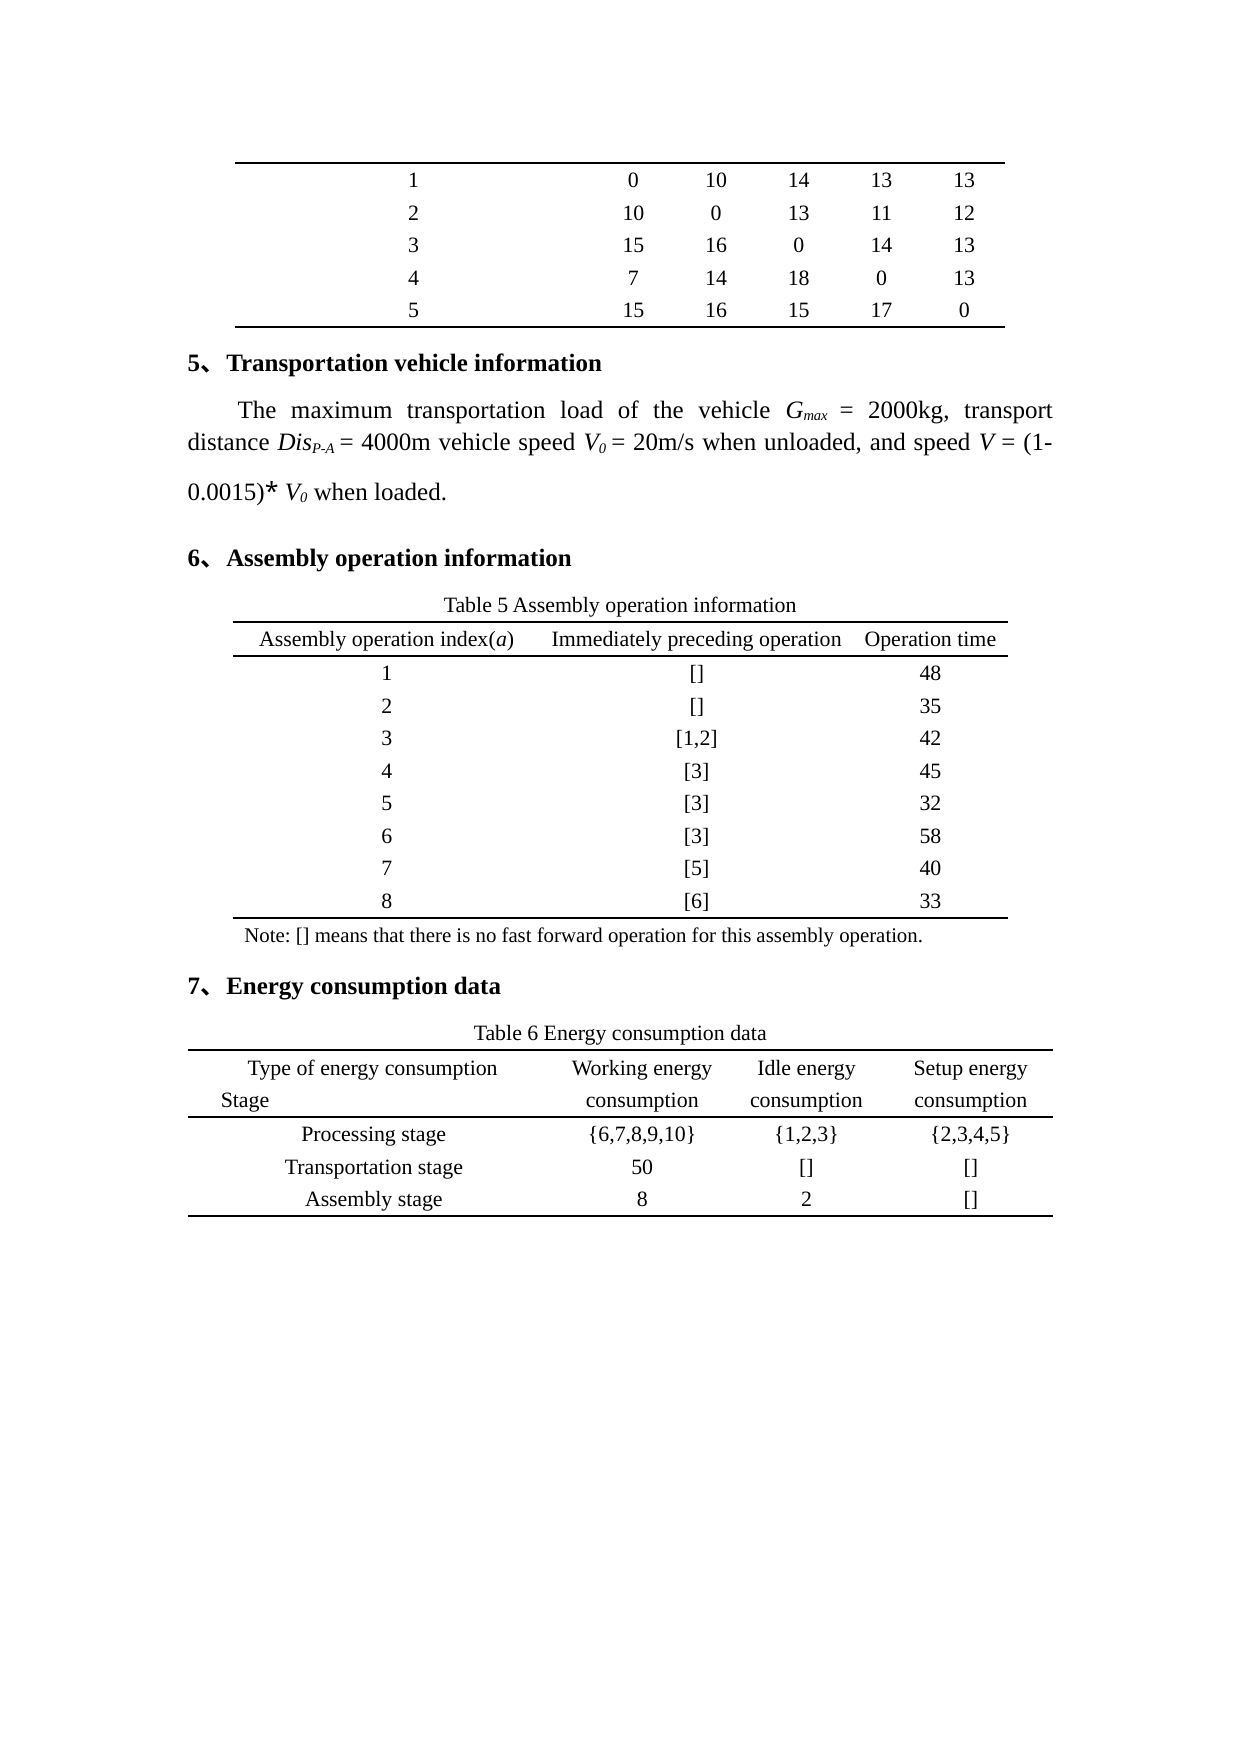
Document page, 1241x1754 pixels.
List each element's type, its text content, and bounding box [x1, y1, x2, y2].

table_cell Assembly stage [188, 1183, 560, 1215]
table_cell 6 [233, 819, 540, 852]
table_header Idle energy consumption [724, 1051, 888, 1116]
table_header Assembly operation index(a) [233, 623, 540, 655]
table_cell Transportation stage [188, 1150, 560, 1182]
table_cell [3] [540, 754, 853, 787]
table_cell 48 [853, 657, 1007, 689]
table_cell 0 [923, 294, 1005, 326]
table_cell 0 [675, 196, 757, 228]
table_header Type of energy consumption Stage [188, 1051, 560, 1116]
table_cell 40 [853, 852, 1007, 884]
table_cell Processing stage [188, 1118, 560, 1150]
table_cell {6,7,8,9,10} [560, 1118, 724, 1150]
table_cell 7 [592, 261, 674, 293]
list Assembly operation information [187, 523, 1053, 588]
list Transportation vehicle information [187, 328, 1053, 393]
table_cell 11 [840, 196, 922, 228]
table_cell 16 [675, 294, 757, 326]
table_cell [] [540, 657, 853, 689]
table_cell 10 [675, 164, 757, 196]
table_cell 8 [560, 1183, 724, 1215]
table_cell 2 [233, 689, 540, 722]
table_cell 7 [233, 852, 540, 884]
table_header Operation time [853, 623, 1007, 655]
table_cell 18 [757, 261, 840, 293]
table_header Setup energy consumption [888, 1051, 1053, 1116]
table_cell 50 [560, 1150, 724, 1182]
table_cell [5] [540, 852, 853, 884]
table_cell 32 [853, 787, 1007, 819]
text The maximum transportation load of the vehicle Gmax = 2000kg, transport distance DisP-A = 4000m vehicle speed V0 = 20m/s when unloaded, and speed V = (1-0.0015)* V0 when loaded. [187, 393, 1053, 523]
list Energy consumption data [187, 951, 1053, 1016]
table_cell 33 [853, 884, 1007, 917]
table_cell [] [888, 1150, 1053, 1182]
table_cell 12 [923, 196, 1005, 228]
table_cell 14 [757, 164, 840, 196]
table_cell 15 [592, 294, 674, 326]
table_cell [] [888, 1183, 1053, 1215]
table_cell 13 [757, 196, 840, 228]
table_cell 16 [675, 229, 757, 261]
table_cell 8 [233, 884, 540, 917]
table_cell [3] [540, 787, 853, 819]
table_cell 42 [853, 722, 1007, 754]
table_cell {2,3,4,5} [888, 1118, 1053, 1150]
table_cell 2 [235, 196, 592, 228]
table_cell 13 [923, 164, 1005, 196]
table_cell [] [724, 1150, 888, 1182]
table_cell 13 [923, 261, 1005, 293]
table_cell {1,2,3} [724, 1118, 888, 1150]
table_cell 0 [840, 261, 922, 293]
table_cell 0 [757, 229, 840, 261]
table_cell 14 [840, 229, 922, 261]
table_cell 4 [235, 261, 592, 293]
table_cell [6] [540, 884, 853, 917]
table_cell 1 [235, 164, 592, 196]
table_cell 0 [592, 164, 674, 196]
table_cell 13 [840, 164, 922, 196]
text Table 6 Energy consumption data [187, 1016, 1053, 1049]
table_cell Note: [] means that there is no fast forward operation for this assembly operation. [233, 919, 1007, 951]
table_cell 35 [853, 689, 1007, 722]
table_cell 13 [923, 229, 1005, 261]
table_cell 5 [233, 787, 540, 819]
text Table 5 Assembly operation information [187, 588, 1053, 621]
table_cell 15 [592, 229, 674, 261]
table_cell 15 [757, 294, 840, 326]
table_cell 10 [592, 196, 674, 228]
table_header Immediately preceding operation [540, 623, 853, 655]
table_cell 2 [724, 1183, 888, 1215]
table_cell 14 [675, 261, 757, 293]
table_cell [] [540, 689, 853, 722]
table_cell [1,2] [540, 722, 853, 754]
table_cell 5 [235, 294, 592, 326]
table_cell 3 [235, 229, 592, 261]
table_cell 1 [233, 657, 540, 689]
table_cell 4 [233, 754, 540, 787]
table_header Working energy consumption [560, 1051, 724, 1116]
table_cell 58 [853, 819, 1007, 852]
table_cell 17 [840, 294, 922, 326]
table_cell 3 [233, 722, 540, 754]
table_cell 45 [853, 754, 1007, 787]
table_cell [3] [540, 819, 853, 852]
